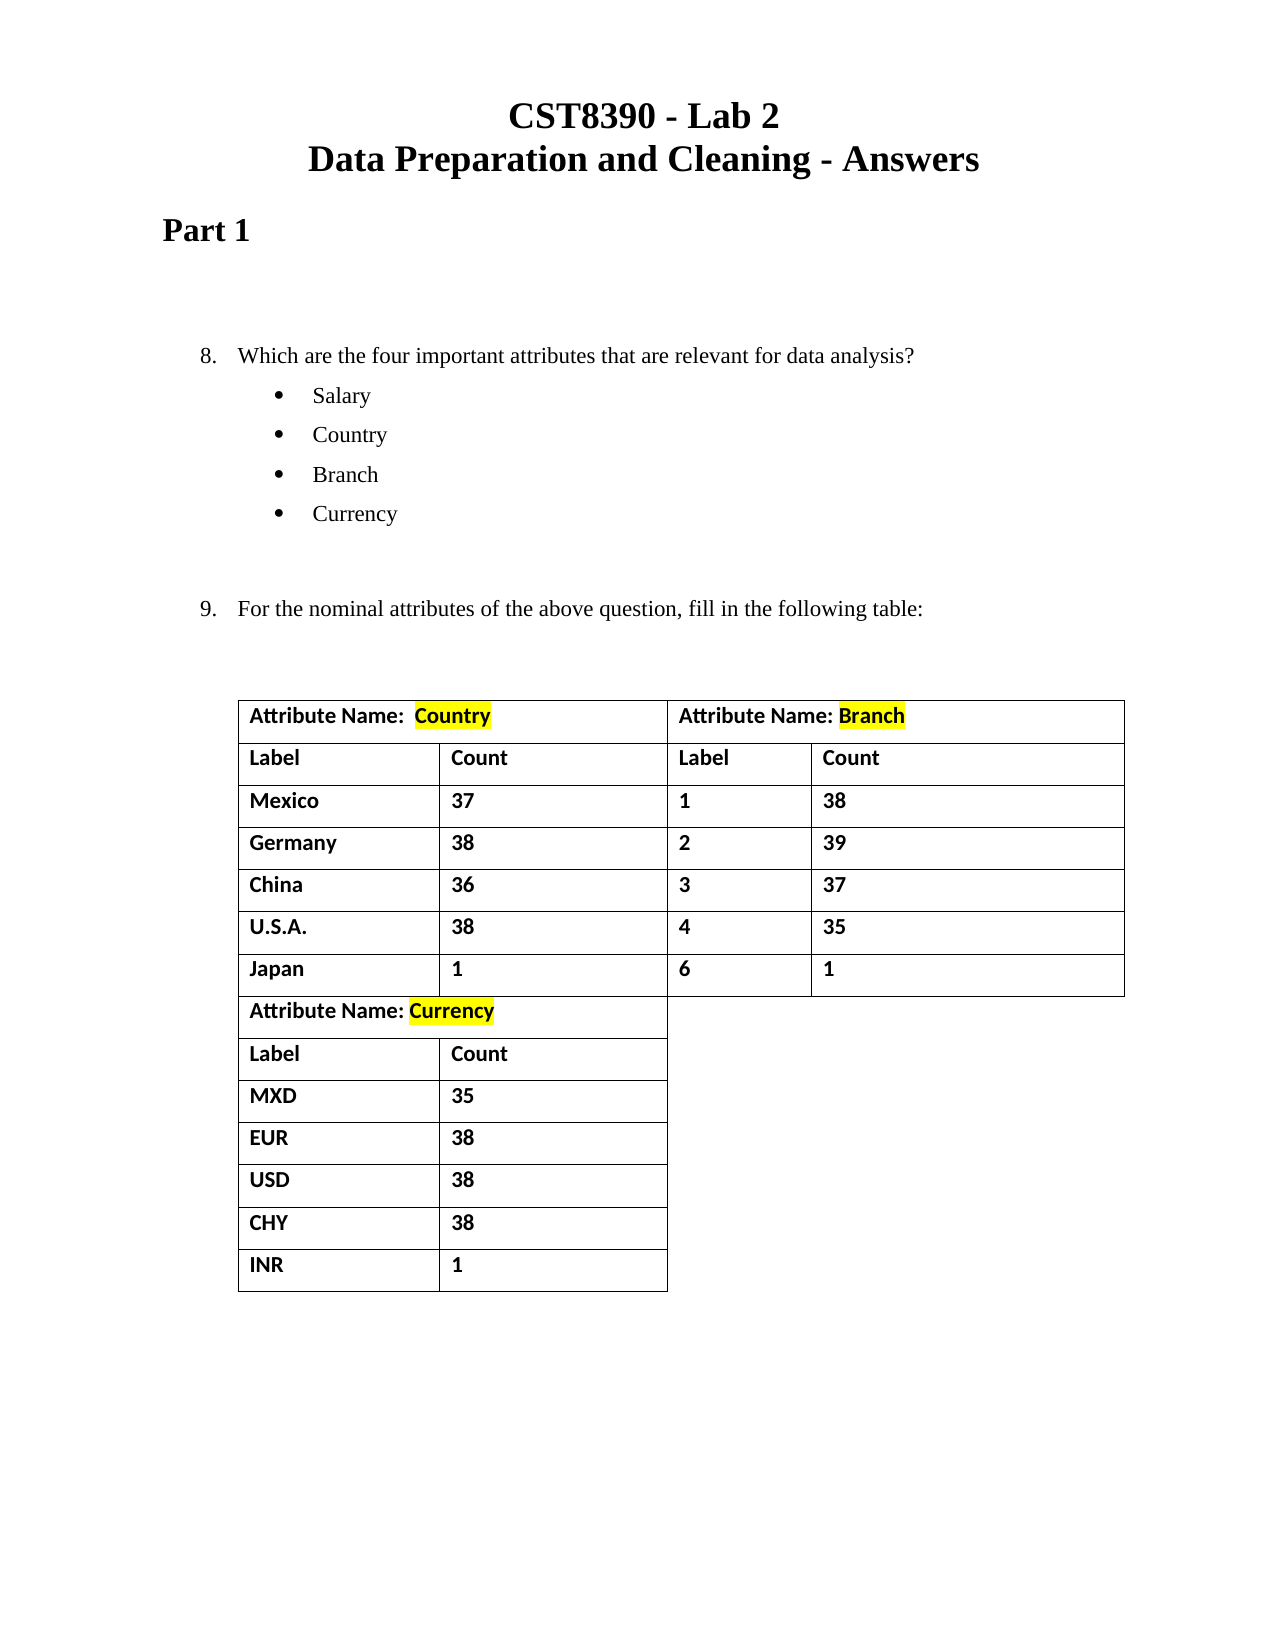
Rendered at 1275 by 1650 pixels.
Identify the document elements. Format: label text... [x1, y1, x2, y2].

table_cell Germany [239, 828, 439, 869]
table_cell 6 [668, 955, 811, 996]
table_cell CHY [239, 1208, 439, 1249]
table_cell China [239, 870, 439, 911]
list Branch [275, 461, 1125, 487]
table_cell 35 [812, 912, 1124, 953]
table_cell 38 [812, 786, 1124, 827]
table_cell Label [668, 744, 811, 785]
table_cell 38 [440, 912, 667, 953]
text CST8390 - Lab 2 [162, 94, 1125, 137]
table_cell Count [812, 744, 1124, 785]
table_cell 37 [812, 870, 1124, 911]
text Part 1 [162, 210, 1125, 248]
table_cell Japan [239, 955, 439, 996]
table_cell 3 [668, 870, 811, 911]
table_cell USD [239, 1165, 439, 1207]
table_cell 1 [812, 955, 1124, 996]
table_cell 1 [440, 955, 667, 996]
table_cell MXD [239, 1081, 439, 1122]
list Country [275, 421, 1125, 448]
table_cell 4 [668, 912, 811, 953]
list Which are the four important attributes that are relevant for data analysis? [200, 342, 1125, 369]
table_cell Count [440, 1039, 667, 1080]
table_cell INR [239, 1250, 439, 1291]
table_cell 35 [440, 1081, 667, 1122]
table_cell 36 [440, 870, 667, 911]
text Data Preparation and Cleaning - Answers [162, 137, 1125, 180]
table_header Attribute Name: Country [239, 701, 667, 742]
table_cell 39 [812, 828, 1124, 869]
table_cell U.S.A. [239, 912, 439, 953]
table_cell 1 [668, 786, 811, 827]
table_cell Attribute Name: Currency [239, 997, 667, 1038]
table_header Attribute Name: Branch [668, 701, 1124, 742]
table_cell Count [440, 744, 667, 785]
table_cell 2 [668, 828, 811, 869]
table_cell 38 [440, 828, 667, 869]
table_cell 38 [440, 1123, 667, 1164]
table_cell 37 [440, 786, 667, 827]
list For the nominal attributes of the above question, fill in the following table: [200, 595, 1125, 621]
table_cell 1 [440, 1250, 667, 1291]
table_cell Label [239, 744, 439, 785]
table_cell 38 [440, 1208, 667, 1249]
table_cell EUR [239, 1123, 439, 1164]
table_cell 38 [440, 1165, 667, 1207]
list Salary [275, 382, 1125, 408]
table_cell Mexico [239, 786, 439, 827]
table_cell Label [239, 1039, 439, 1080]
list Currency [275, 500, 1125, 527]
